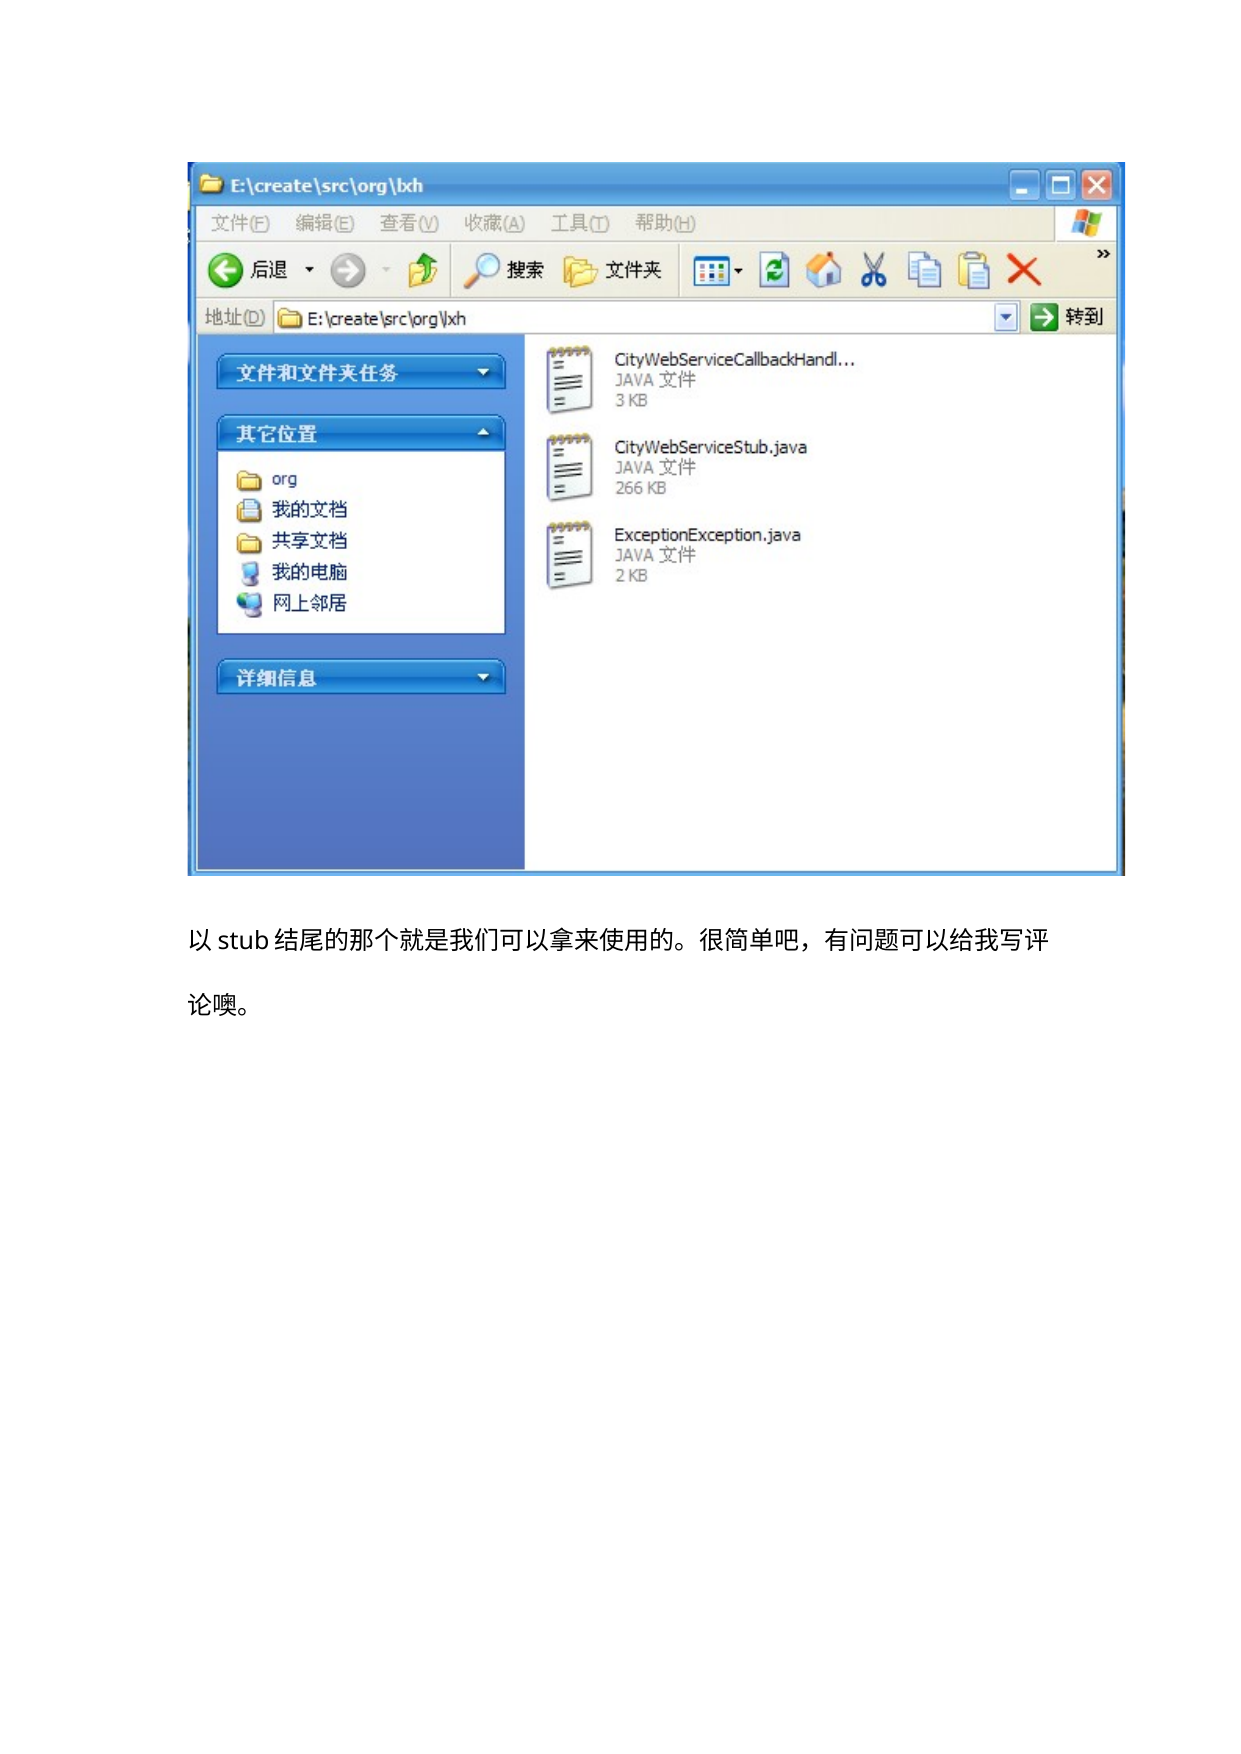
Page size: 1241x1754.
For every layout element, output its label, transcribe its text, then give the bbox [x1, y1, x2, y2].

picture [187, 162, 1125, 876]
text 以stub结尾的那个就是我们可以拿来使用的。很简单吧，有问题可以给我写评论噢。 [187, 906, 1053, 1036]
